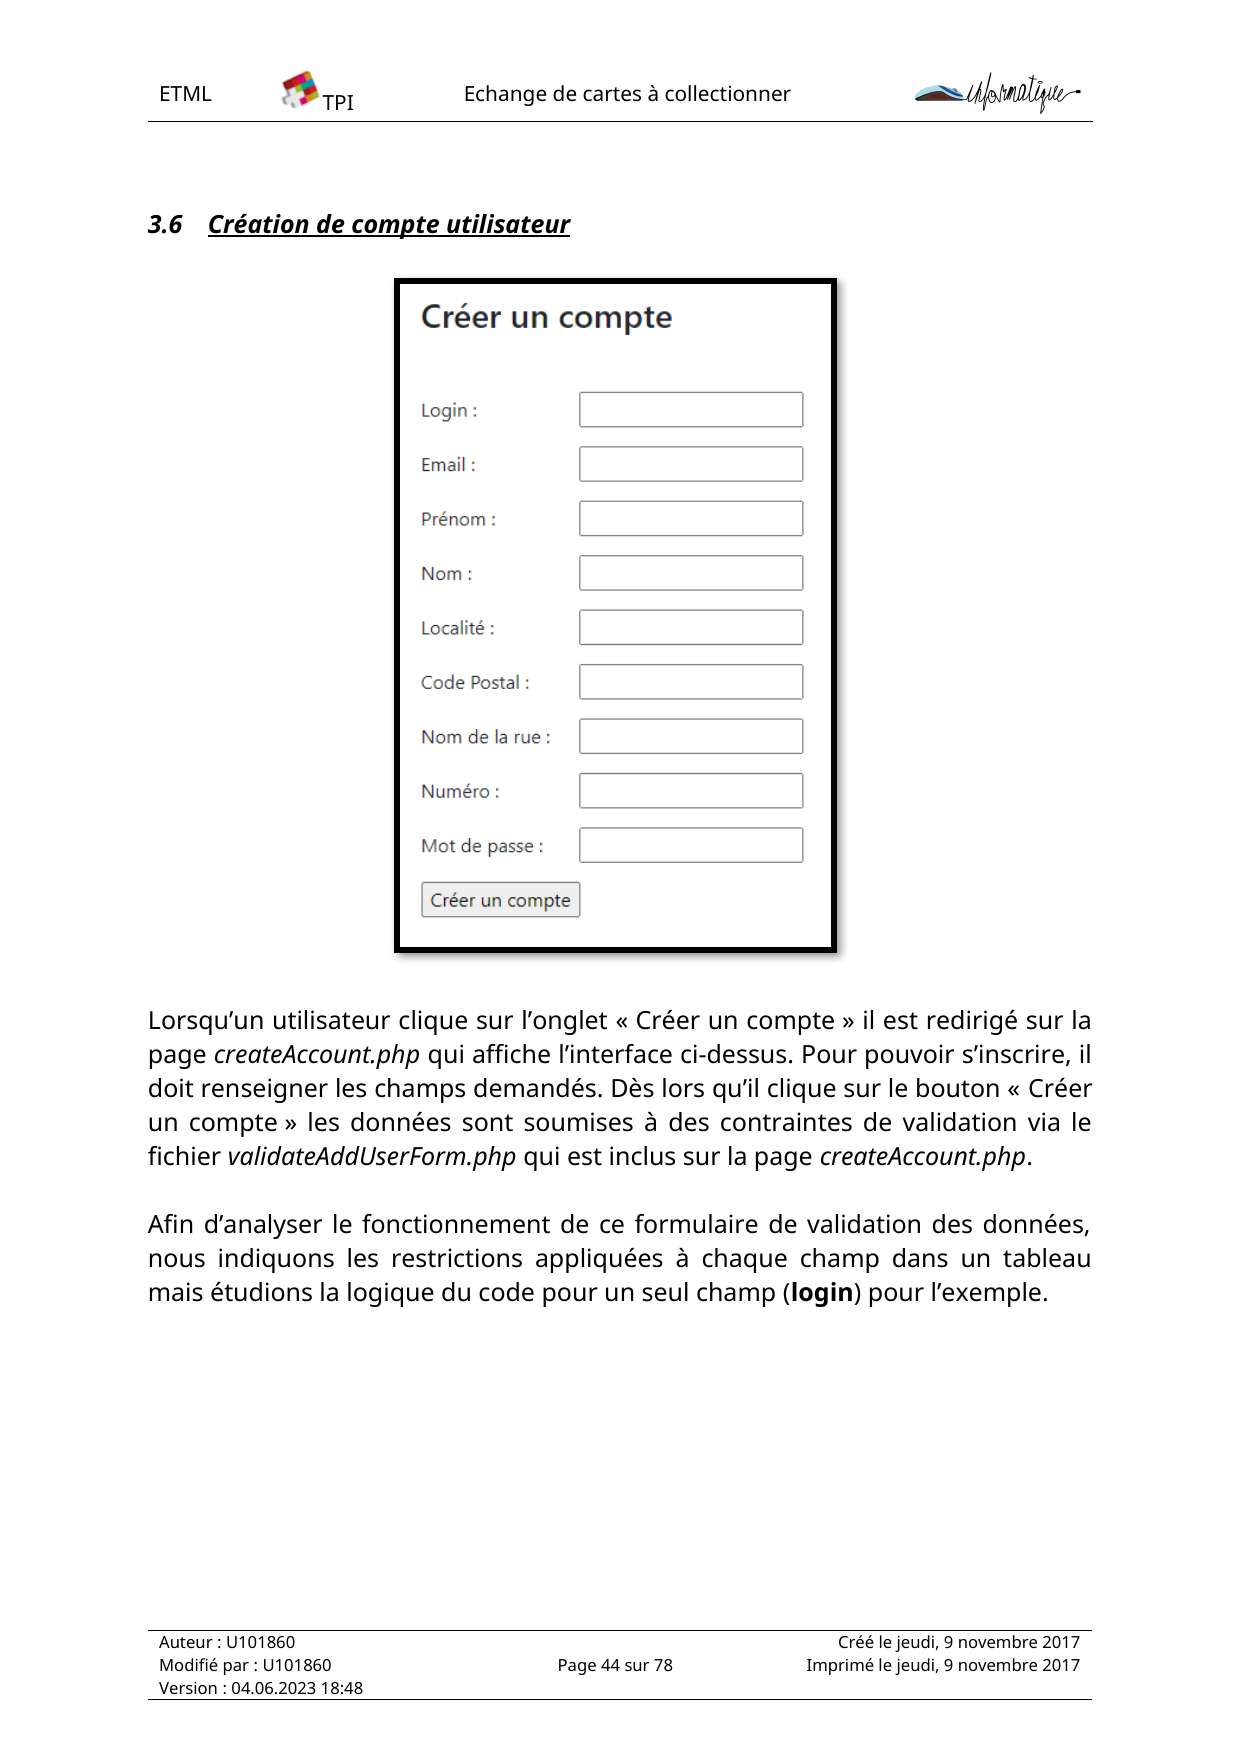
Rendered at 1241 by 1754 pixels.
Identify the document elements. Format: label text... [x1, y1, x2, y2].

subtitle Création de compte utilisateur [148, 206, 1092, 240]
picture [276, 69, 323, 111]
text Lorsqu’un utilisateur clique sur l’onglet « Créer un compte » il est redirigé sur la page createAccount.php qui affiche l’interface ci-dessus. Pour pouvoir s’inscrire, il doit renseigner les champs demandés. Dès lors qu’il clique sur le bouton « Créer un compte » les données sont soumises à des contraintes de validation via le fichier validateAddUserForm.php qui est inclus sur la page createAccount.php. [148, 1003, 1092, 1173]
text Afin d’analyser le fonctionnement de ce formulaire de validation des données, nous indiquons les restrictions appliquées à chaque champ dans un tableau mais étudions la logique du code pour un seul champ (login) pour l’exemple. [148, 1207, 1092, 1309]
picture [400, 284, 831, 947]
